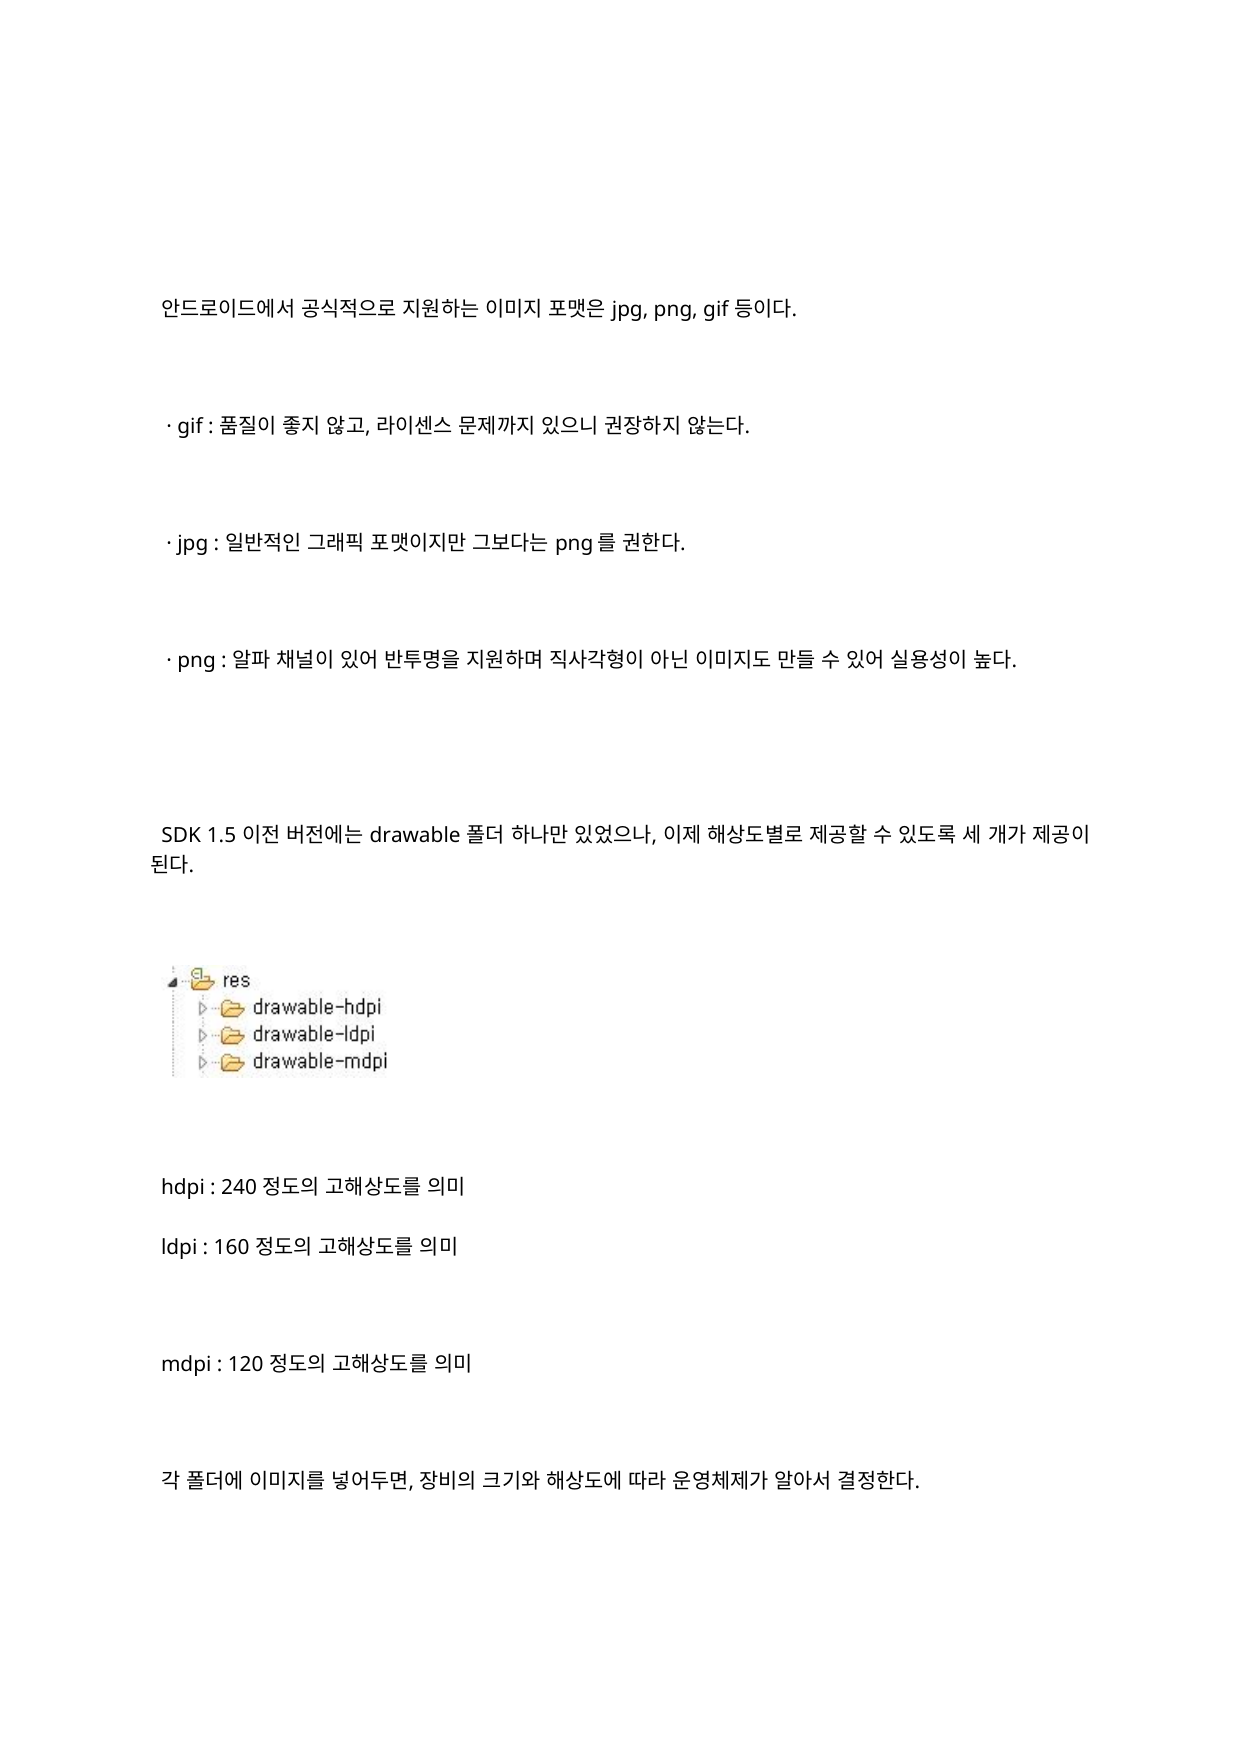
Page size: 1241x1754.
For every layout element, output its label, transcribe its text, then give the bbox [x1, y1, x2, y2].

text · gif : 품질이 좋지 않고, 라이센스 문제까지 있으니 권장하지 않는다. [150, 409, 1090, 440]
text · jpg : 일반적인 그래픽 포맷이지만 그보다는 png를 권한다. [150, 527, 1090, 557]
text 안드로이드에서 공식적으로 지원하는 이미지 포맷은 jpg, png, gif 등이다. [150, 292, 1090, 323]
text SDK 1.5 이전 버전에는 drawable 폴더 하나만 있었으나, 이제 해상도별로 제공할 수 있도록 세 개가 제공이 된다. [150, 818, 1090, 879]
text · png : 알파 채널이 있어 반투명을 지원하며 직사각형이 아닌 이미지도 만들 수 있어 실용성이 높다. [150, 644, 1090, 674]
text ldpi : 160 정도의 고해상도를 의미 [150, 1230, 1090, 1260]
picture [160, 965, 396, 1078]
text 각 폴더에 이미지를 넣어두면, 장비의 크기와 해상도에 따라 운영체제가 알아서 결정한다. [150, 1464, 1090, 1494]
text hdpi : 240 정도의 고해상도를 의미 [150, 1171, 1090, 1201]
text mdpi : 120 정도의 고해상도를 의미 [150, 1347, 1090, 1377]
